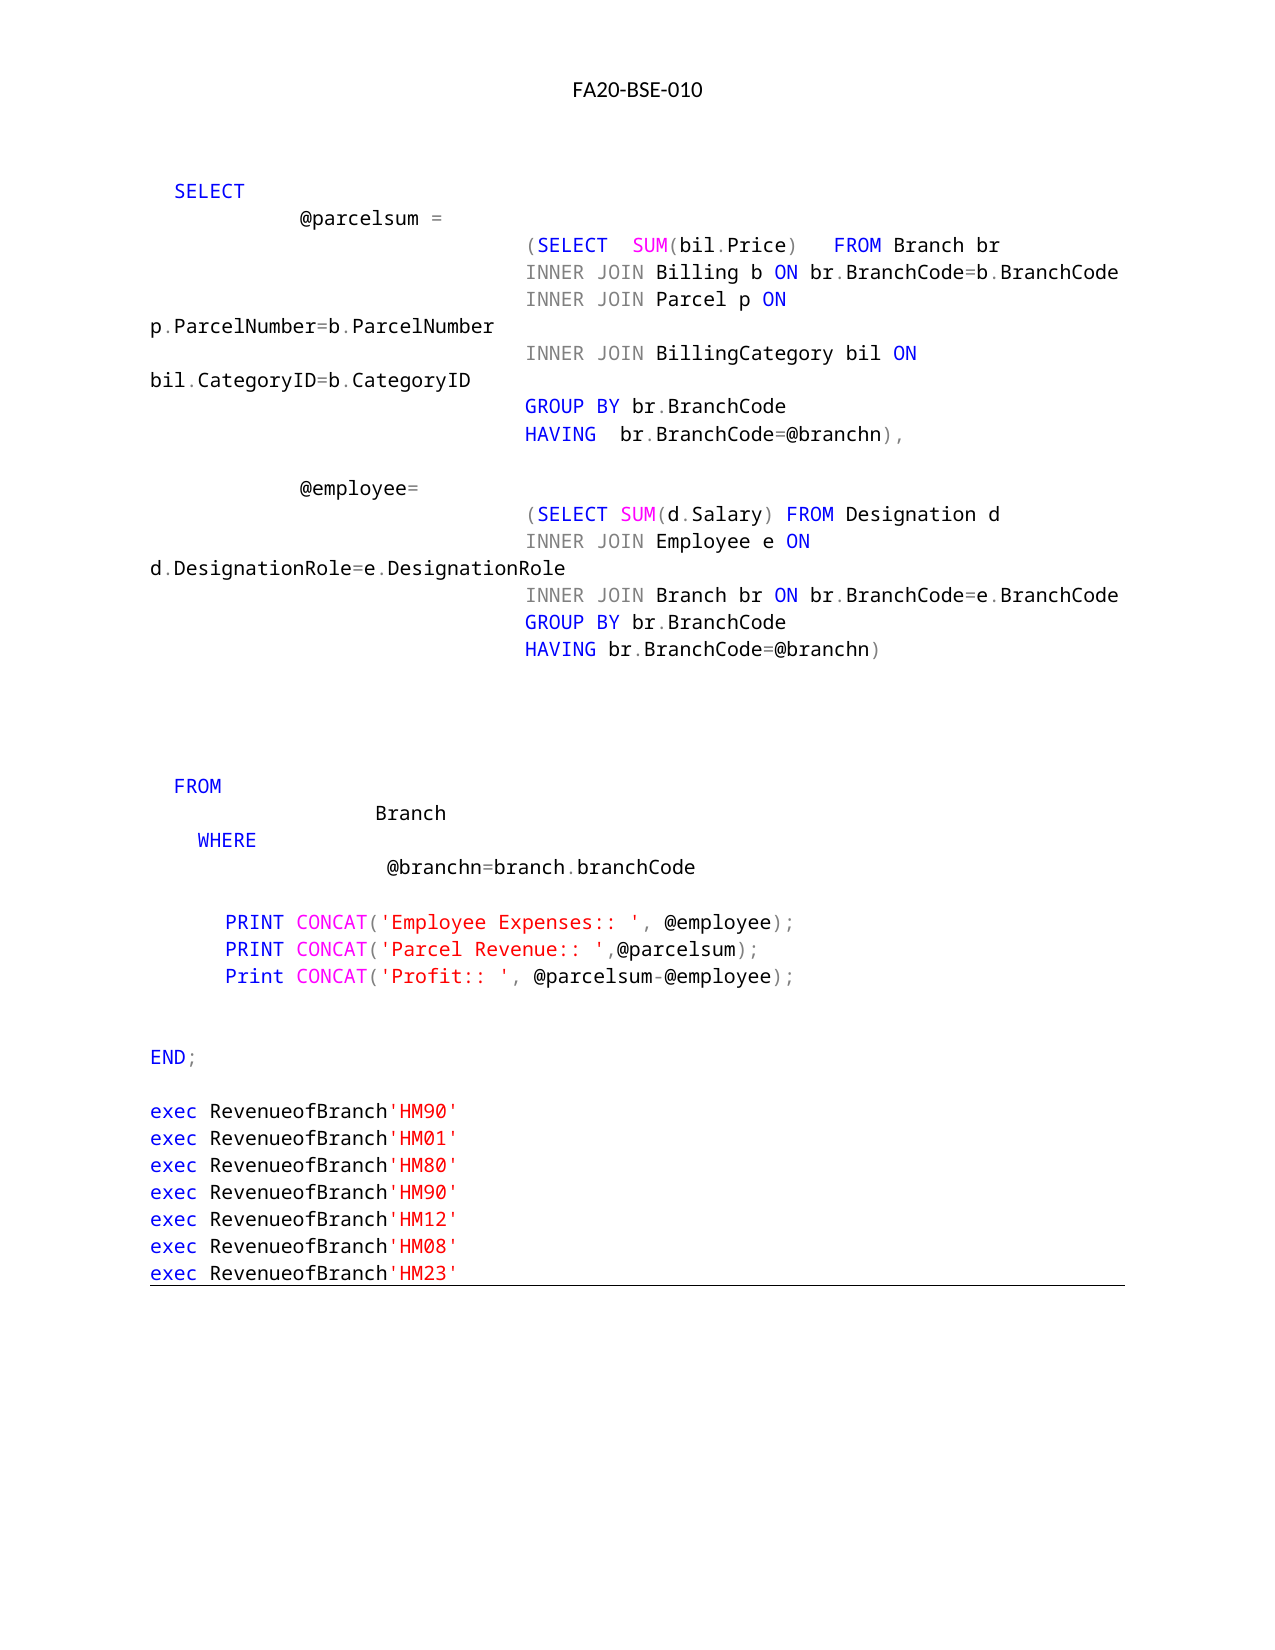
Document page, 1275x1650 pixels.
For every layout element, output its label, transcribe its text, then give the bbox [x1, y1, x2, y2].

text exec RevenueofBranch'HM08' [150, 1232, 1125, 1259]
text INNER JOIN Billing b ON br.BranchCode=b.BranchCode [150, 258, 1125, 285]
text PRINT CONCAT('Parcel Revenue:: ',@parcelsum); [150, 936, 1125, 962]
text exec RevenueofBranch'HM90' [150, 1178, 1125, 1205]
text Branch [150, 799, 1125, 827]
text (SELECT SUM(d.Salary) FROM Designation d [150, 501, 1125, 528]
text HAVING br.BranchCode=@branchn) [150, 636, 1125, 663]
text INNER JOIN Branch br ON br.BranchCode=e.BranchCode [150, 582, 1125, 609]
text @parcelsum = [150, 204, 1125, 231]
text FROM [150, 773, 1125, 799]
text exec RevenueofBranch'HM12' [150, 1205, 1125, 1232]
text exec RevenueofBranch'HM80' [150, 1151, 1125, 1178]
text INNER JOIN BillingCategory bil ON bil.CategoryID=b.CategoryID [150, 339, 1125, 393]
text exec RevenueofBranch'HM90' [150, 1097, 1125, 1124]
text END; [150, 1043, 1125, 1070]
text GROUP BY br.BranchCode [150, 393, 1125, 420]
text SELECT [150, 177, 1125, 204]
text exec RevenueofBranch'HM23' [150, 1259, 1125, 1285]
text @employee= [150, 474, 1125, 501]
text PRINT CONCAT('Employee Expenses:: ', @employee); [150, 908, 1125, 936]
text (SELECT SUM(bil.Price) FROM Branch br [150, 231, 1125, 258]
text exec RevenueofBranch'HM01' [150, 1124, 1125, 1151]
text Print CONCAT('Profit:: ', @parcelsum-@employee); [150, 962, 1125, 989]
text INNER JOIN Employee e ON d.DesignationRole=e.DesignationRole [150, 528, 1125, 582]
text GROUP BY br.BranchCode [150, 609, 1125, 636]
text HAVING br.BranchCode=@branchn), [150, 420, 1125, 447]
text WHERE [150, 827, 1125, 853]
text @branchn=branch.branchCode [150, 853, 1125, 881]
text INNER JOIN Parcel p ON p.ParcelNumber=b.ParcelNumber [150, 285, 1125, 339]
